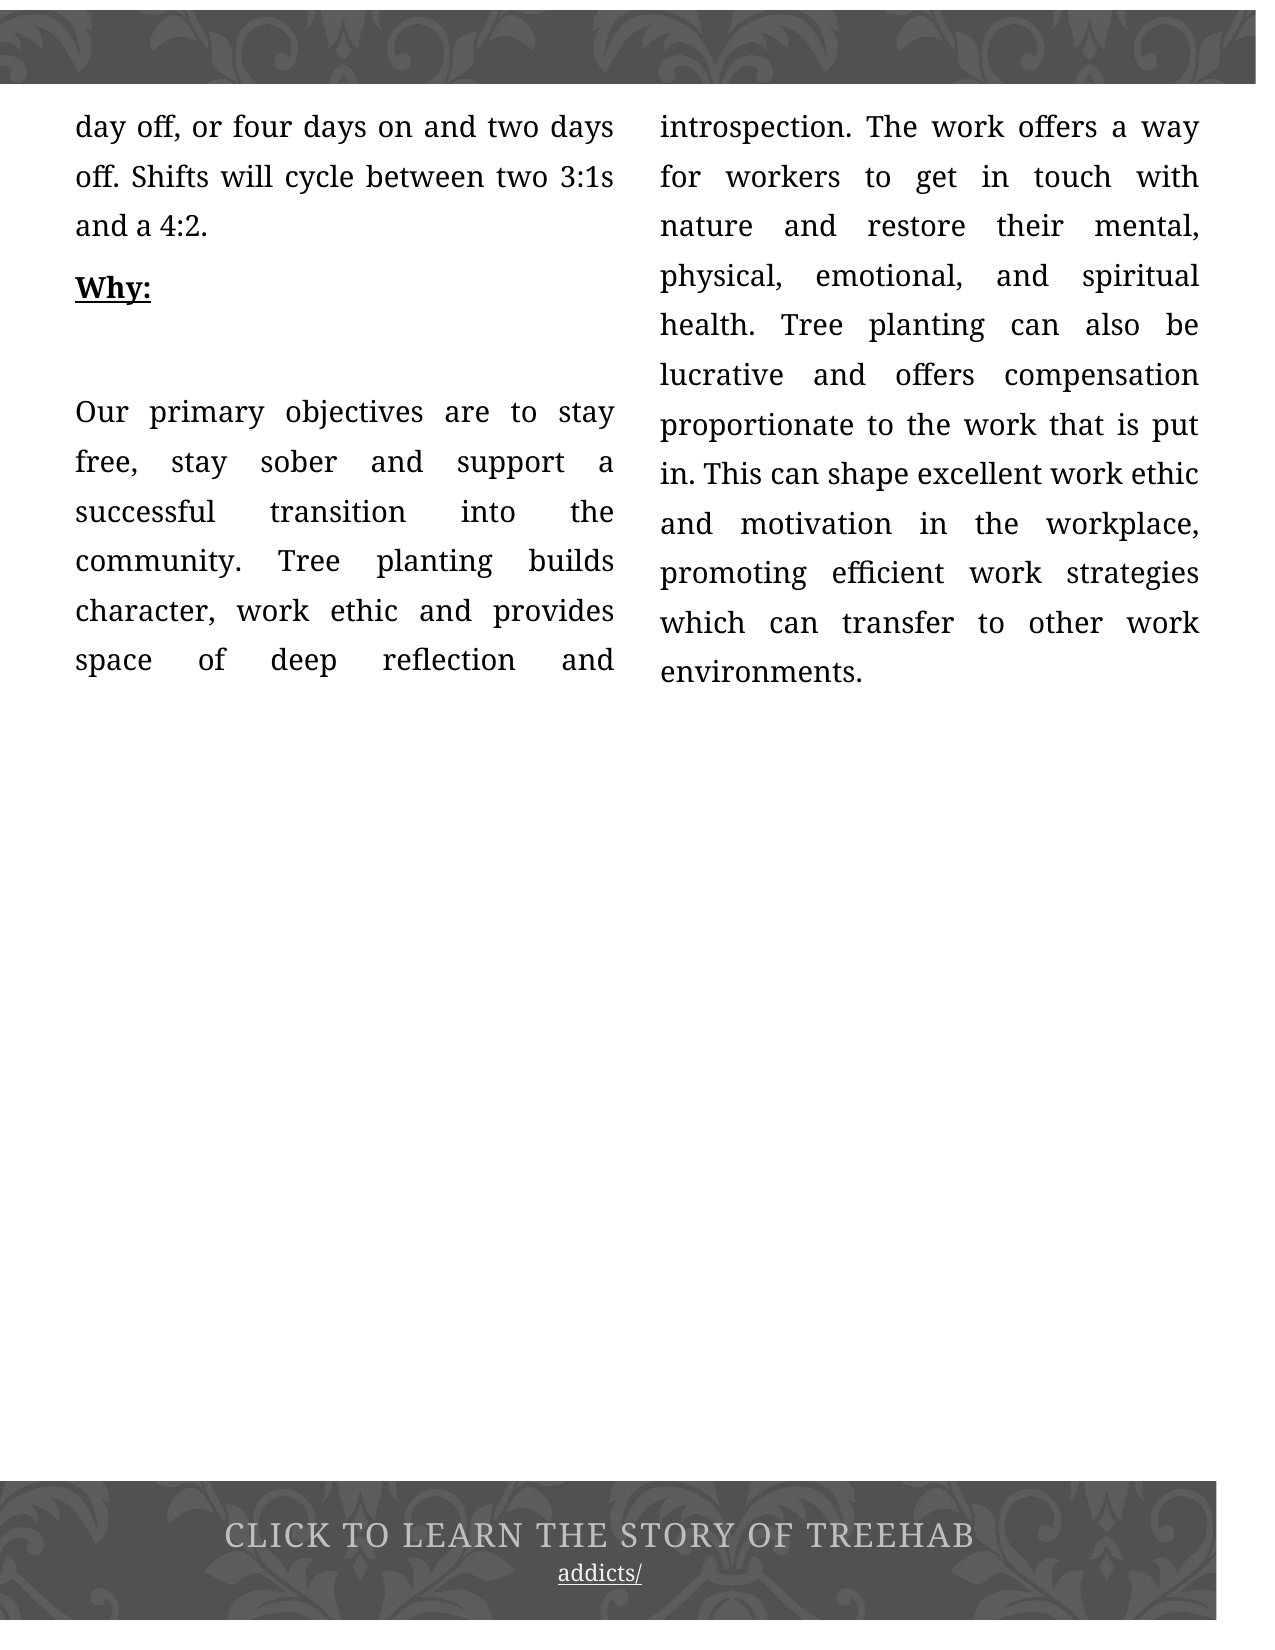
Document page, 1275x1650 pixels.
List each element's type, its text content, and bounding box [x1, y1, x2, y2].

text Our primary objectives are to stay free, stay sober and support a successful transition into the community. Tree planting builds character, work ethic and provides space of deep reflection and introspection. The work offers a way for workers to get in touch with nature and restore their mental, physical, emotional, and spiritual health. Tree planting can also be lucrative and offers compensation proportionate to the work that is put in. This can shape excellent work ethic and motivation in the workplace, promoting efficient work strategies which can transfer to other work environments. [75, 392, 615, 679]
text Why: [75, 267, 615, 307]
text Our primary objectives are to stay free, stay sober and support a successful transition into the community. Tree planting builds character, work ethic and provides space of deep reflection and introspection. The work offers a way for workers to get in touch with nature and restore their mental, physical, emotional, and spiritual health. Tree planting can also be lucrative and offers compensation proportionate to the work that is put in. This can shape excellent work ethic and motivation in the workplace, promoting efficient work strategies which can transfer to other work environments. [660, 106, 1200, 691]
